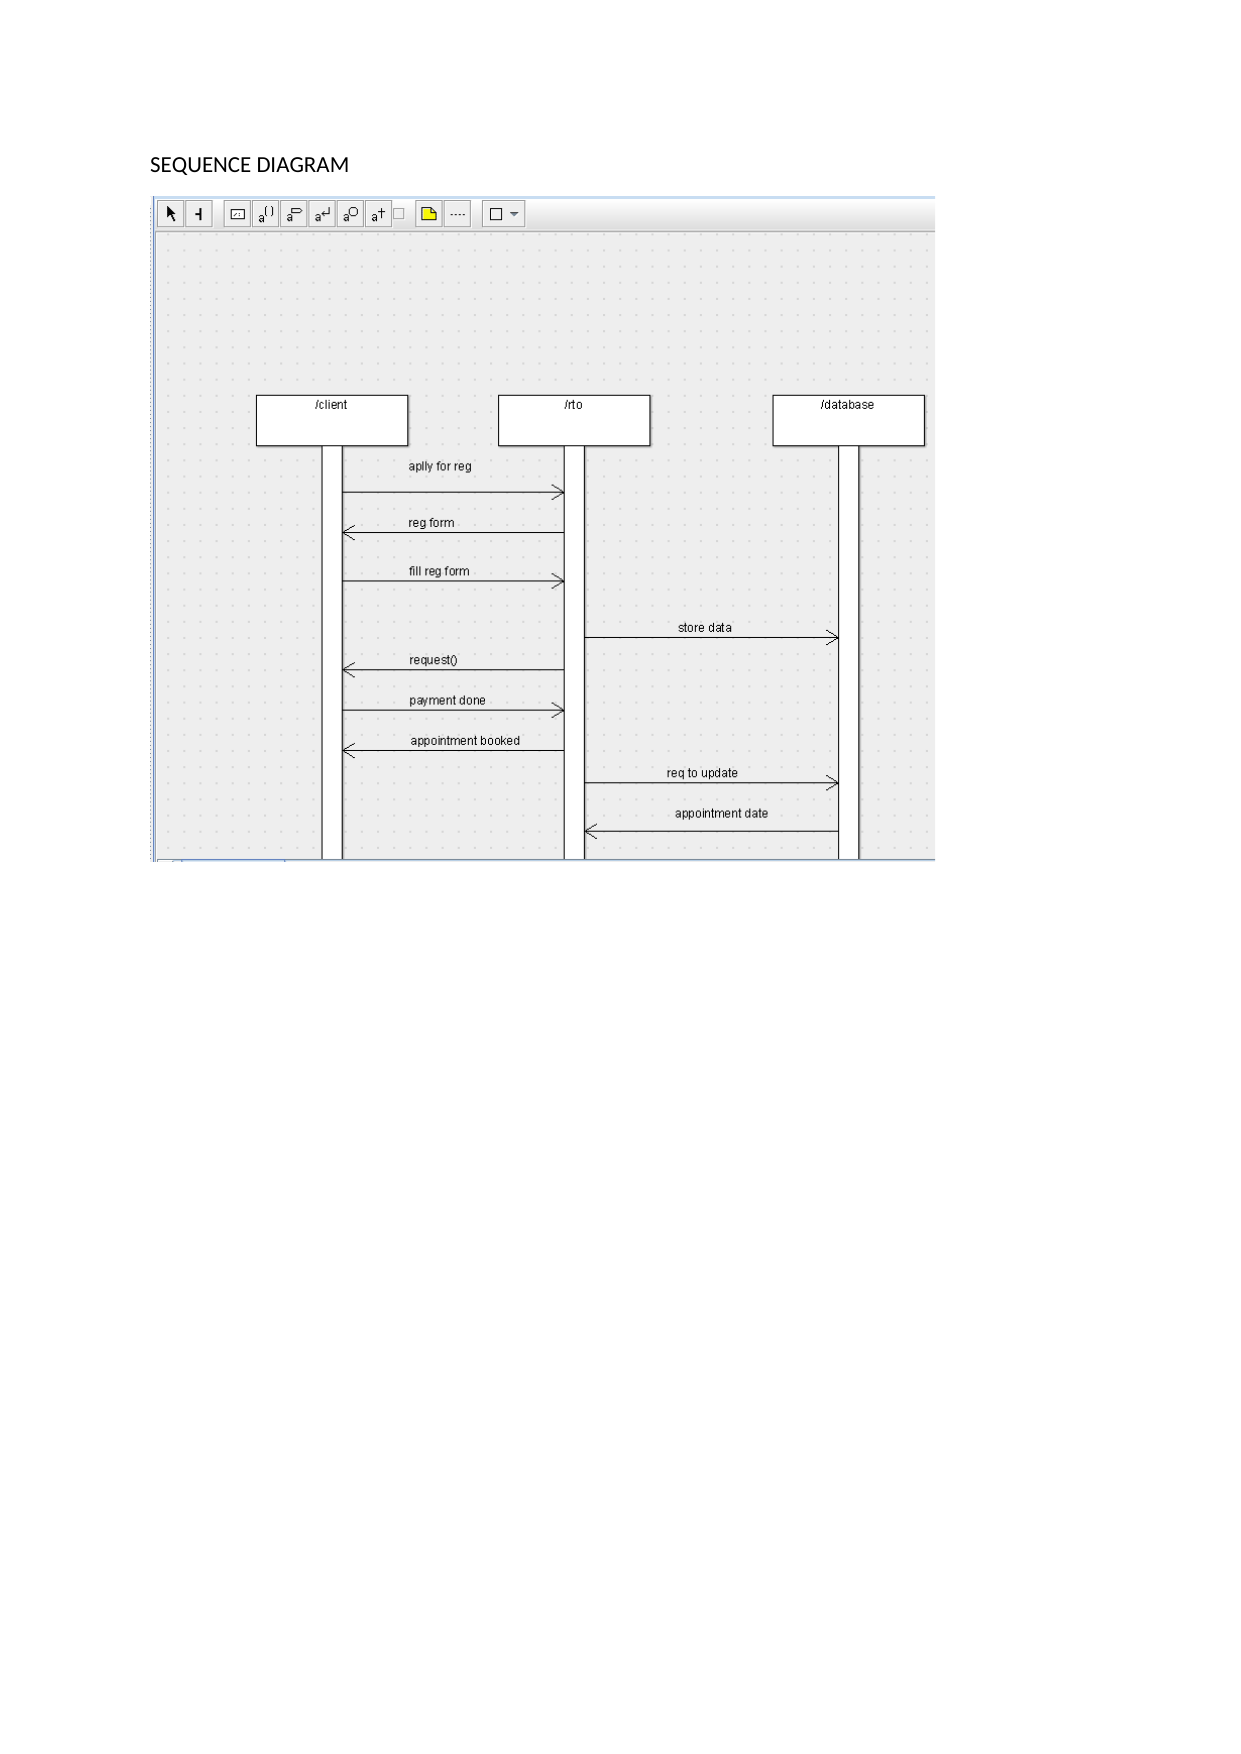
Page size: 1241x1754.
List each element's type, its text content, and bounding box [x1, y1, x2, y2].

picture [150, 196, 936, 862]
text SEQUENCE DIAGRAM [150, 150, 1090, 178]
